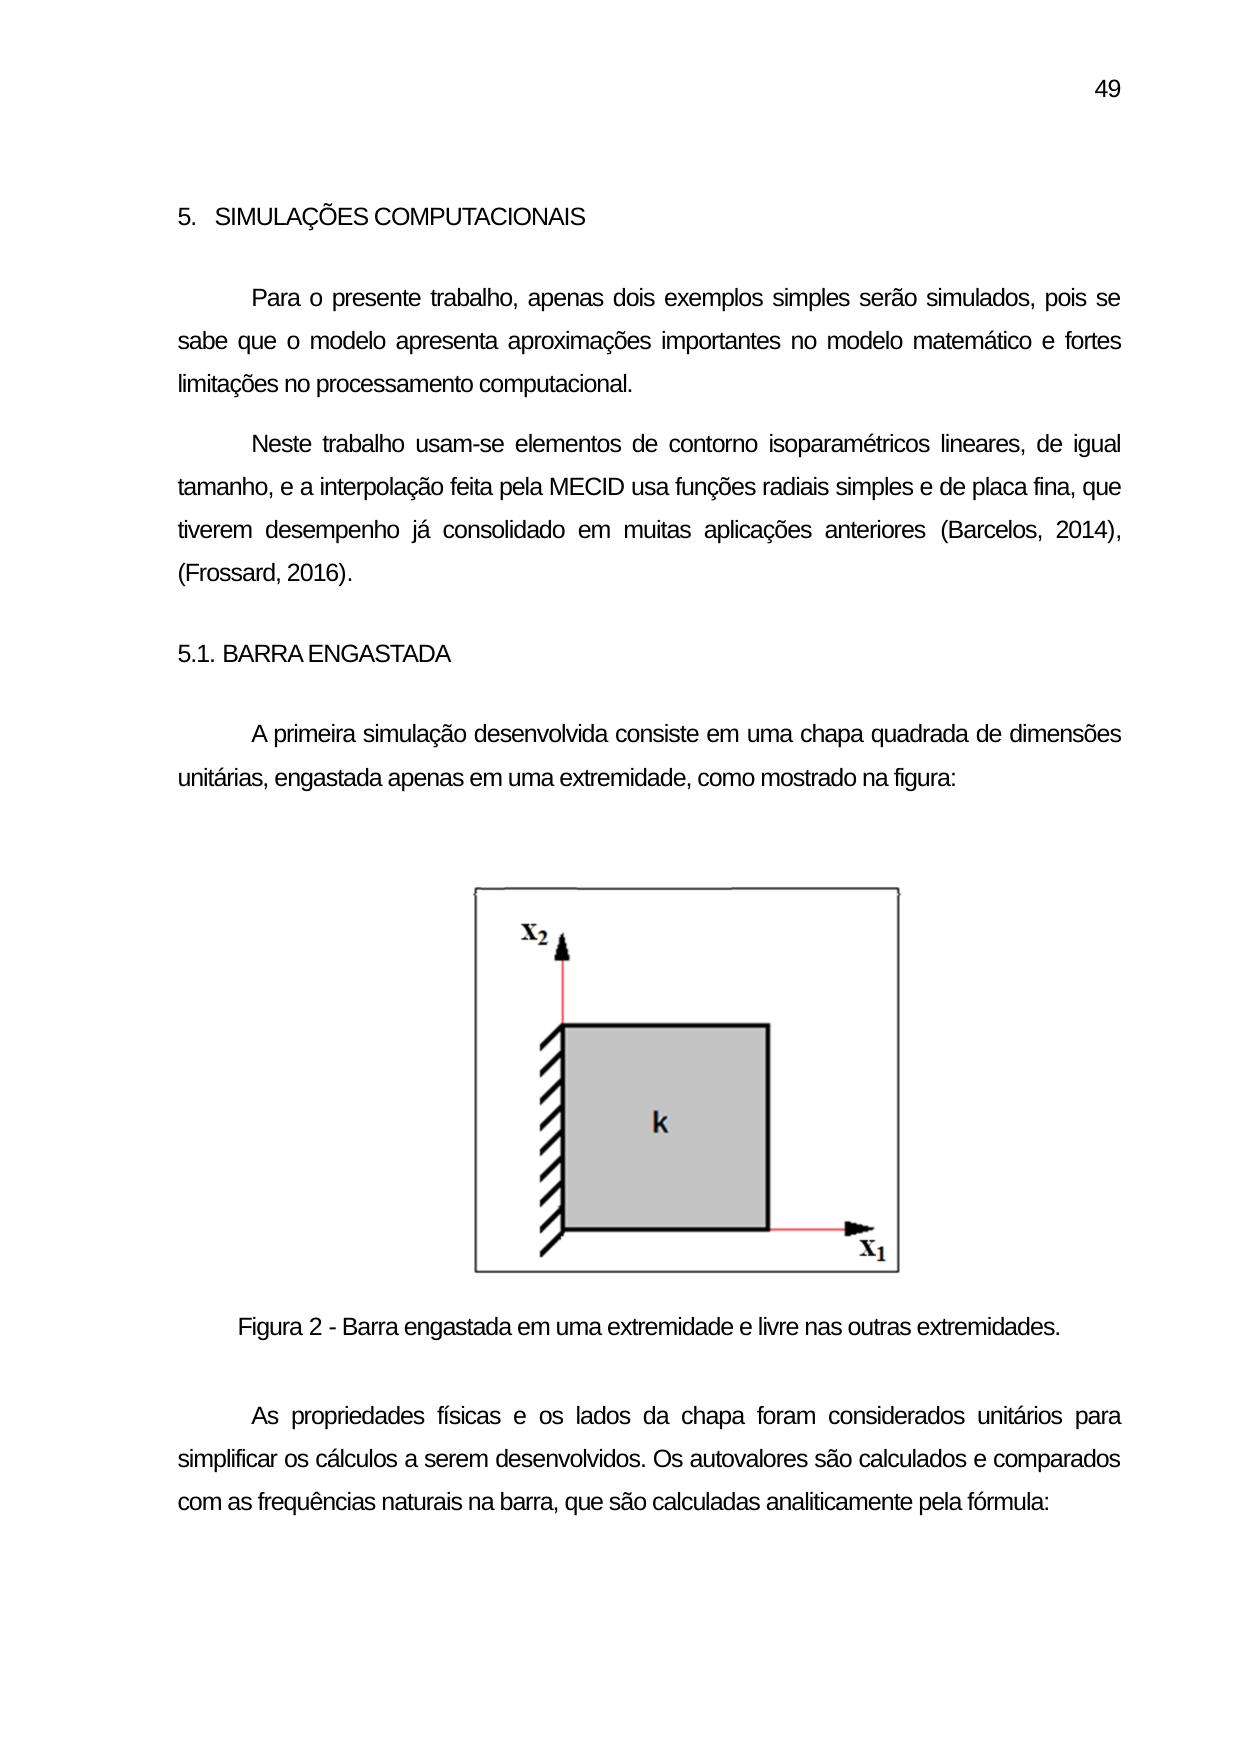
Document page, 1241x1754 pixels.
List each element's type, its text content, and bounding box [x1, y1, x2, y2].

text A primeira simulação desenvolvida consiste em uma chapa quadrada de dimensões unitárias, engastada apenas em uma extremidade, como mostrado na figura: [177, 719, 1122, 791]
picture [464, 882, 909, 1282]
text Neste trabalho usam-se elementos de contorno isoparamétricos lineares, de igual tamanho, e a interpolação feita pela MECID usa funções radiais simples e de placa fina, que tiverem desempenho já consolidado em muitas aplicações anteriores , . [177, 429, 1122, 587]
text Para o presente trabalho, apenas dois exemplos simples serão simulados, pois se sabe que o modelo apresenta aproximações importantes no modelo matemático e fortes limitações no processamento computacional. [177, 283, 1122, 398]
text As propriedades físicas e os lados da chapa foram considerados unitários para simplificar os cálculos a serem desenvolvidos. Os autovalores são calculados e comparados com as frequências naturais na barra, que são calculadas analiticamente pela fórmula: [177, 1401, 1122, 1516]
subtitle SIMULAÇÕES COMPUTACIONAIS [177, 202, 1122, 231]
subtitle BARRA ENGASTADA [177, 639, 1122, 668]
text Figura 2 - Barra engastada em uma extremidade e livre nas outras extremidades. [177, 1312, 1122, 1341]
